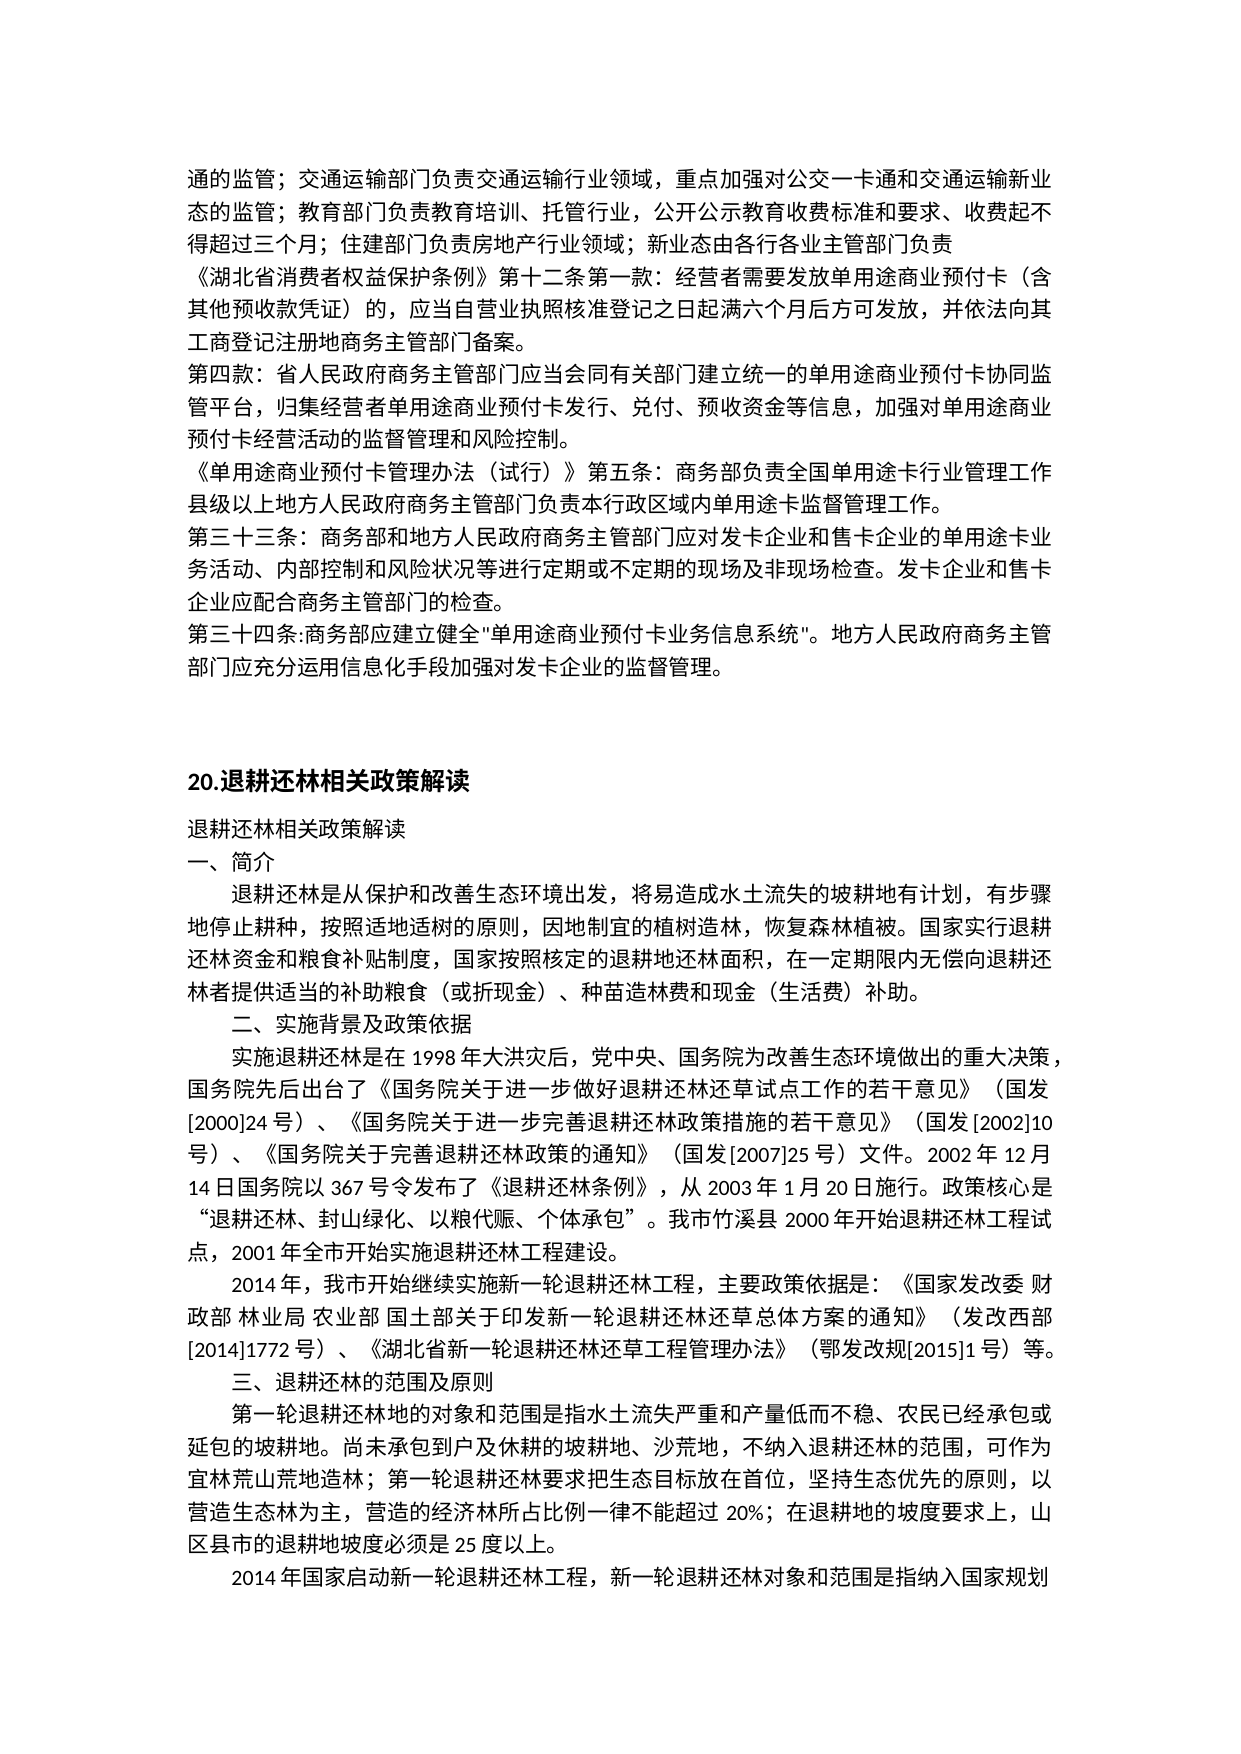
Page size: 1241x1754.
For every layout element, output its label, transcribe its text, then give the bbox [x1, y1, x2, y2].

list 第一轮退耕还林地的对象和范围是指水土流失严重和产量低而不稳、农民已经承包或延包的坡耕地。尚未承包到户及休耕的坡耕地、沙荒地，不纳入退耕还林的范围，可作为宜林荒山荒地造林；第一轮退耕还林要求把生态目标放在首位，坚持生态优先的原则，以营造生态林为主，营造的经济林所占比例一律不能超过20%；在退耕地的坡度要求上，山区县市的退耕地坡度必须是25度以上。 [187, 1397, 1053, 1559]
list 三、退耕还林的范围及原则 [187, 1364, 1053, 1397]
list 《单用途商业预付卡管理办法（试行）》第五条：商务部负责全国单用途卡行业管理工作。县级以上地方人民政府商务主管部门负责本行政区域内单用途卡监督管理工作。 [187, 454, 1053, 519]
list 《湖北省消费者权益保护条例》第十二条第一款：经营者需要发放单用途商业预付卡（含其他预收款凭证）的，应当自营业执照核准登记之日起满六个月后方可发放，并依法向其工商登记注册地商务主管部门备案。 [187, 259, 1053, 357]
list 第三十四条:商务部应建立健全"单用途商业预付卡业务信息系统"。地方人民政府商务主管部门应充分运用信息化手段加强对发卡企业的监督管理。 [187, 617, 1053, 682]
list 第三十三条：商务部和地方人民政府商务主管部门应对发卡企业和售卡企业的单用途卡业务活动、内部控制和风险状况等进行定期或不定期的现场及非现场检查。发卡企业和售卡企业应配合商务主管部门的检查。 [187, 519, 1053, 617]
list 退耕还林相关政策解读 [187, 747, 1053, 812]
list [187, 1559, 1053, 1592]
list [187, 162, 1053, 259]
list 退耕还林是从保护和改善生态环境出发，将易造成水土流失的坡耕地有计划，有步骤地停止耕种，按照适地适树的原则，因地制宜的植树造林，恢复森林植被。国家实行退耕还林资金和粮食补贴制度，国家按照核定的退耕地还林面积，在一定期限内无偿向退耕还林者提供适当的补助粮食（或折现金）、种苗造林费和现金（生活费）补助。 [187, 877, 1053, 1007]
list 第四款：省人民政府商务主管部门应当会同有关部门建立统一的单用途商业预付卡协同监管平台，归集经营者单用途商业预付卡发行、兑付、预收资金等信息，加强对单用途商业预付卡经营活动的监督管理和风险控制。 [187, 357, 1053, 454]
list 二、实施背景及政策依据 [187, 1007, 1053, 1039]
list 2014年，我市开始继续实施新一轮退耕还林工程，主要政策依据是：《国家发改委 财政部 林业局 农业部 国土部关于印发新一轮退耕还林还草总体方案的通知》（发改西部[2014]1772号）、《湖北省新一轮退耕还林还草工程管理办法》（鄂发改规[2015]1号）等。 [187, 1267, 1053, 1364]
list 实施退耕还林是在1998年大洪灾后，党中央、国务院为改善生态环境做出的重大决策，国务院先后出台了《国务院关于进一步做好退耕还林还草试点工作的若干意见》（国发[2000]24号）、《国务院关于进一步完善退耕还林政策措施的若干意见》（国发[2002]10号）、《国务院关于完善退耕还林政策的通知》（国发[2007]25号）文件。2002年12月14日国务院以367号令发布了《退耕还林条例》，从2003年1月20日施行。政策核心是“退耕还林、封山绿化、以粮代赈、个体承包”。我市竹溪县2000年开始退耕还林工程试点，2001年全市开始实施退耕还林工程建设。 [187, 1039, 1053, 1267]
list 退耕还林相关政策解读 [187, 812, 1053, 844]
list 一、简介 [187, 844, 1053, 877]
